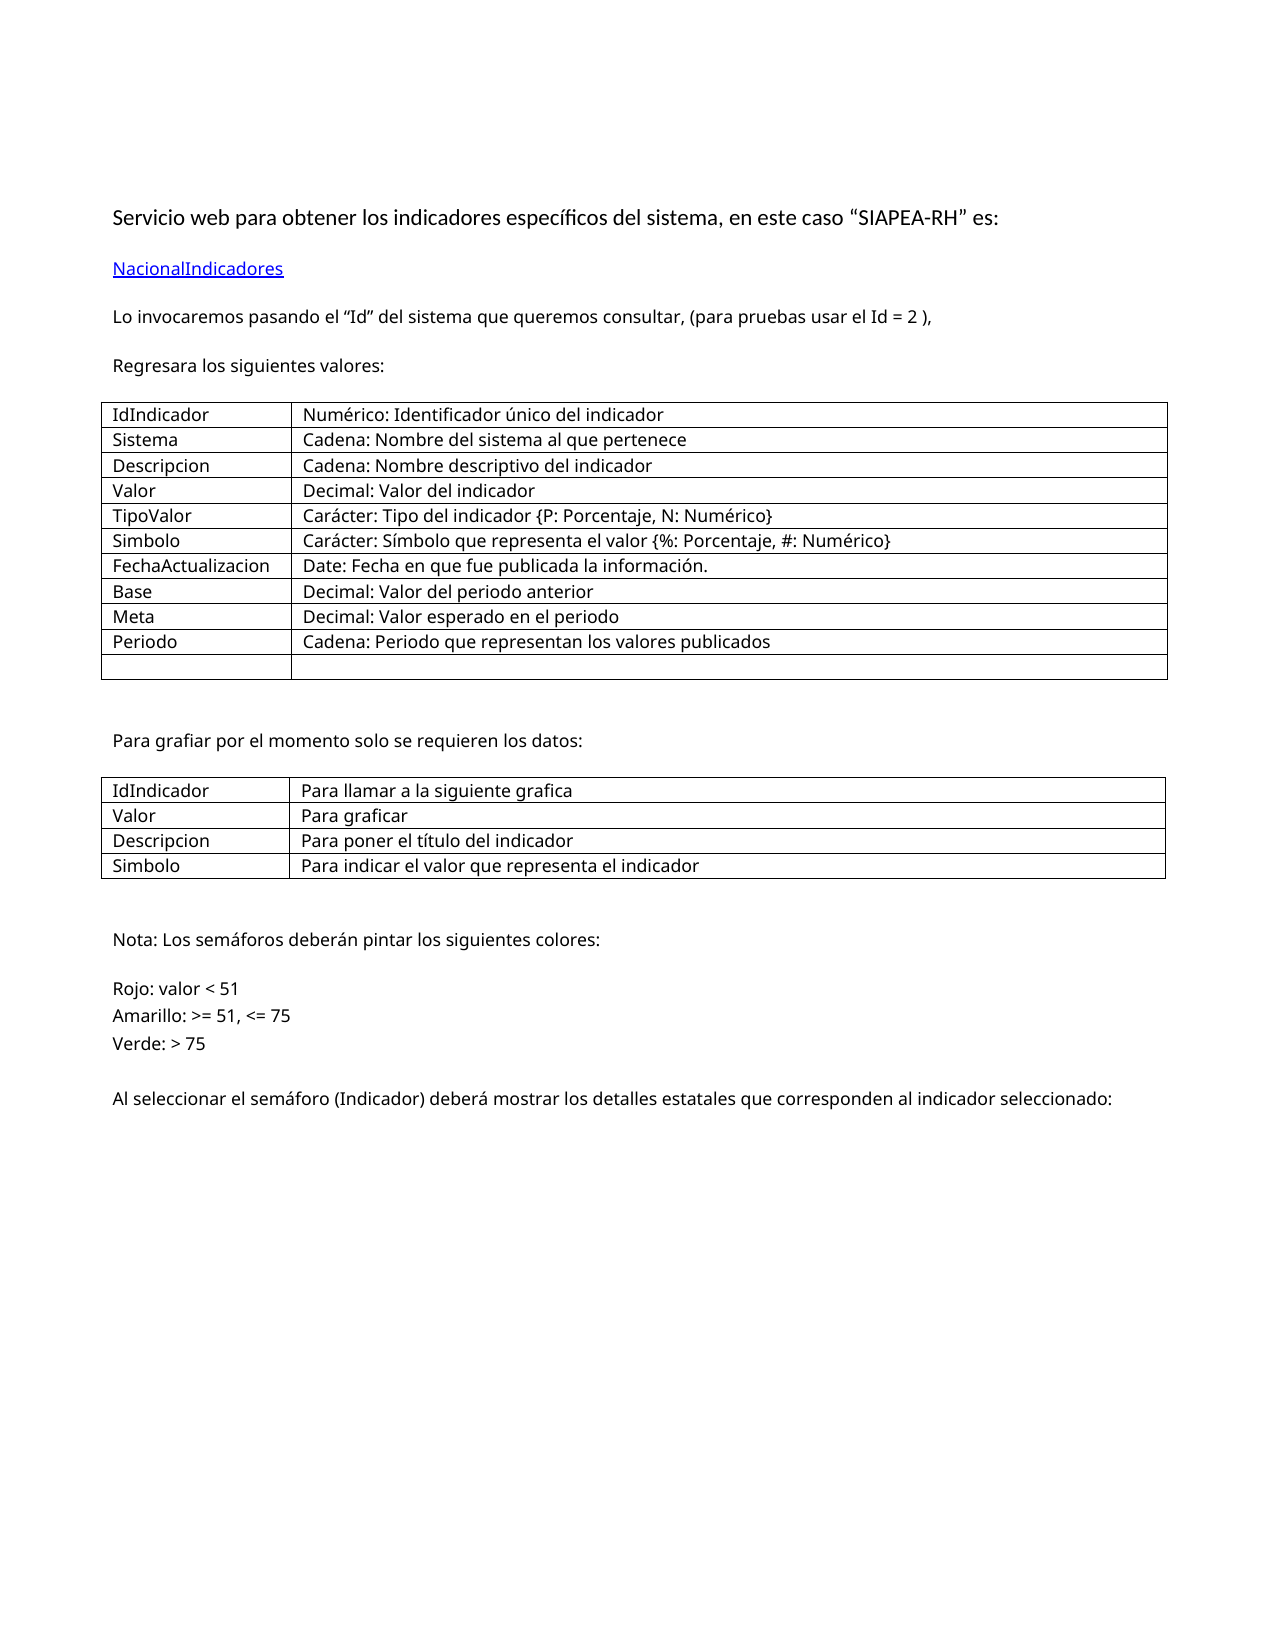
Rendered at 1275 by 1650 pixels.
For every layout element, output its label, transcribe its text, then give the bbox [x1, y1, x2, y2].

table_cell Base [102, 579, 291, 603]
table_cell Decimal: Valor esperado en el periodo [292, 604, 1167, 628]
table_cell Meta [102, 604, 291, 628]
table_cell Para graficar [290, 803, 1165, 827]
table_cell Periodo [102, 630, 291, 654]
table_cell Date: Fecha en que fue publicada la información. [292, 554, 1167, 578]
text Lo invocaremos pasando el “Id” del sistema que queremos consultar, (para pruebas usar el Id = 2 ), [112, 304, 1162, 329]
table_cell Descripcion [102, 453, 291, 477]
table_cell Para poner el título del indicador [290, 829, 1165, 853]
table_cell Decimal: Valor del periodo anterior [292, 579, 1167, 603]
text Servicio web para obtener los indicadores específicos del sistema, en este caso “SIAPEA-RH” es: [112, 203, 1162, 231]
text NacionalIndicadores [112, 256, 1162, 280]
table_cell Valor [102, 478, 291, 502]
table_cell TipoValor [102, 504, 291, 528]
table_header Para llamar a la siguiente grafica [290, 778, 1165, 802]
table_cell Simbolo [102, 854, 289, 878]
table_header IdIndicador [102, 778, 289, 802]
table_cell Valor [102, 803, 289, 827]
text Rojo: valor < 51 [112, 976, 1162, 1000]
text Regresara los siguientes valores: [112, 353, 1162, 377]
text Para grafiar por el momento solo se requieren los datos: [112, 728, 1162, 753]
table_cell Cadena: Periodo que representan los valores publicados [292, 630, 1167, 654]
table_cell FechaActualizacion [102, 554, 291, 578]
table_cell Simbolo [102, 529, 291, 553]
text Nota: Los semáforos deberán pintar los siguientes colores: [112, 927, 1162, 952]
table_cell Sistema [102, 428, 291, 452]
table_cell Carácter: Símbolo que representa el valor {%: Porcentaje, #: Numérico} [292, 529, 1167, 553]
table_header IdIndicador [102, 403, 291, 427]
table_cell Cadena: Nombre descriptivo del indicador [292, 453, 1167, 477]
table_cell Decimal: Valor del indicador [292, 478, 1167, 502]
table_header Numérico: Identificador único del indicador [292, 403, 1167, 427]
table_cell Carácter: Tipo del indicador {P: Porcentaje, N: Numérico} [292, 504, 1167, 528]
table_cell Descripcion [102, 829, 289, 853]
table_cell Para indicar el valor que representa el indicador [290, 854, 1165, 878]
table_cell [292, 655, 1167, 679]
text Amarillo: >= 51, <= 75 [112, 1004, 1162, 1028]
text Verde: > 75 [112, 1031, 1162, 1056]
table_cell Cadena: Nombre del sistema al que pertenece [292, 428, 1167, 452]
table_cell [102, 655, 291, 679]
text Al seleccionar el semáforo (Indicador) deberá mostrar los detalles estatales que corresponden al indicador seleccionado: [112, 1087, 1162, 1111]
